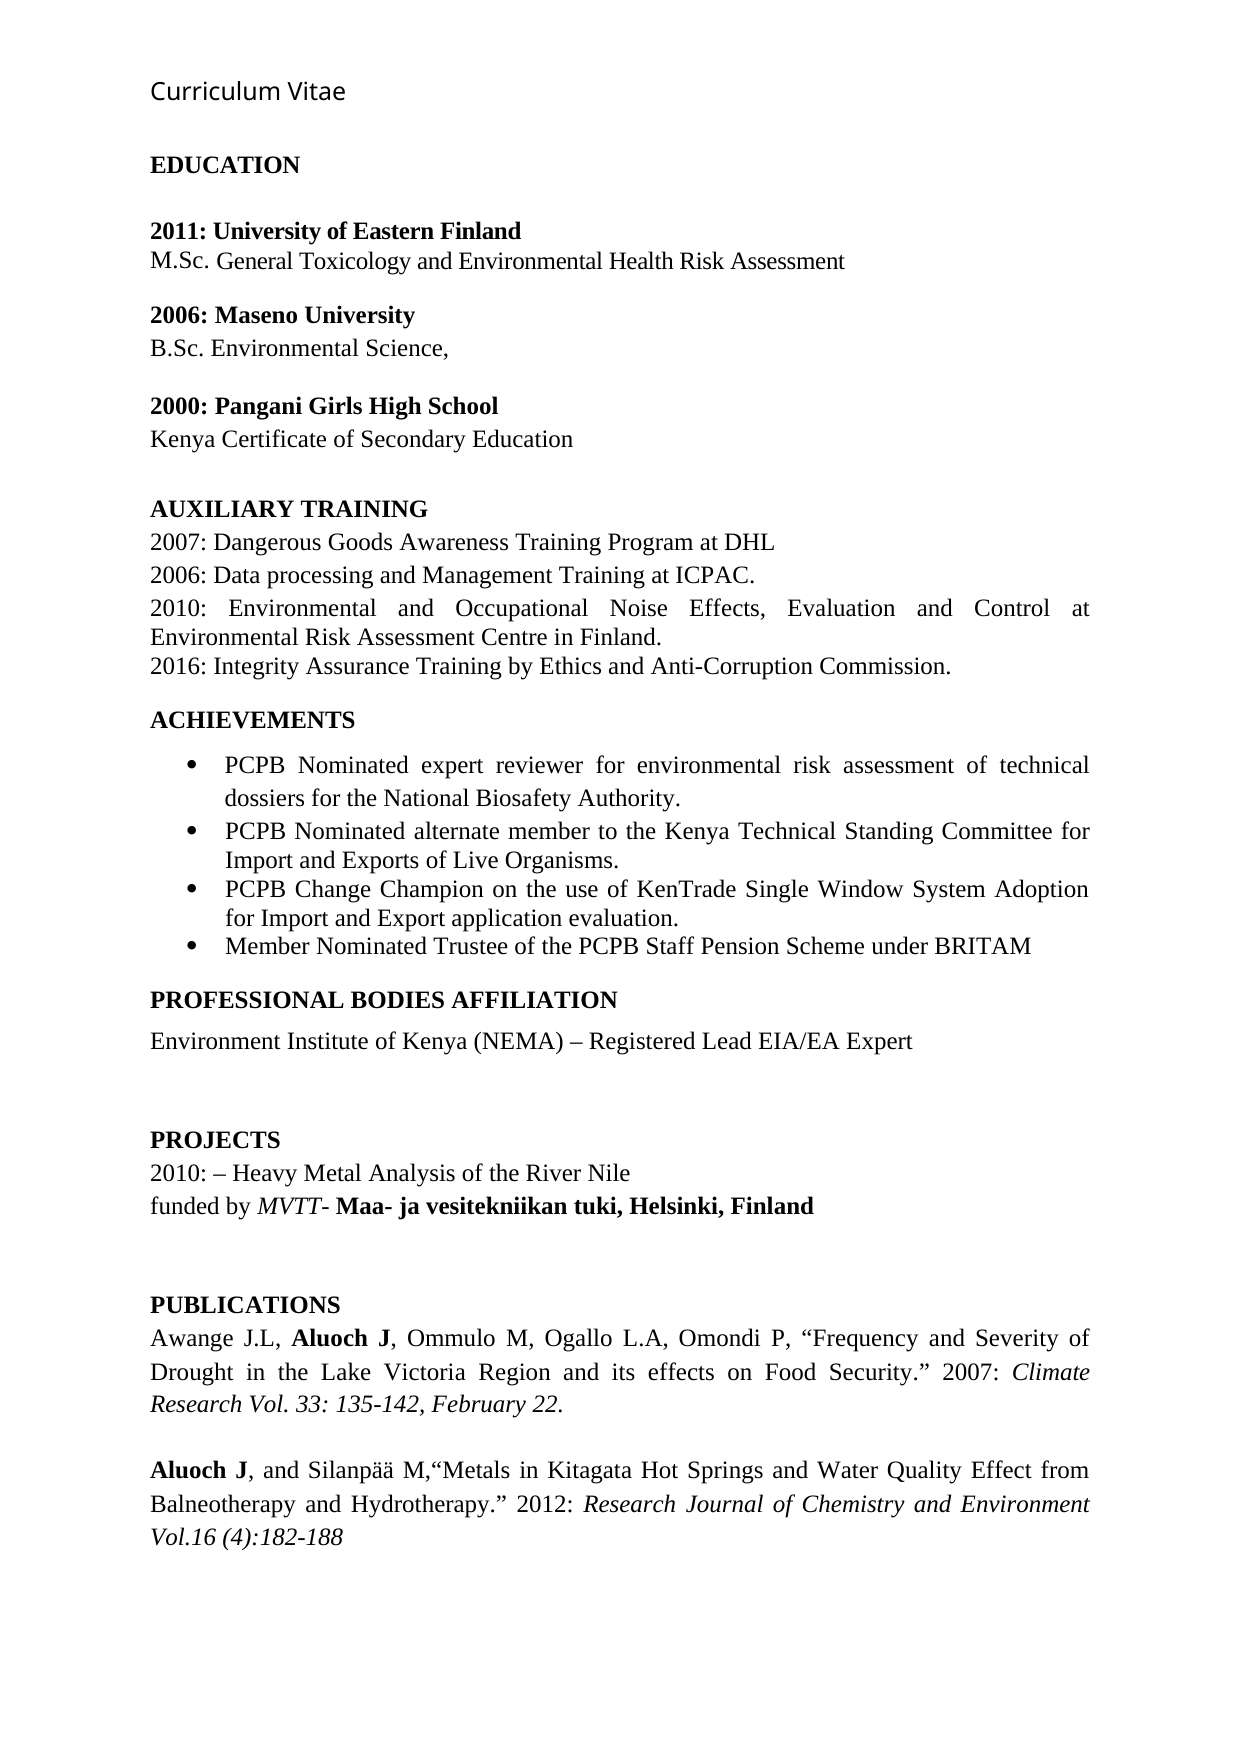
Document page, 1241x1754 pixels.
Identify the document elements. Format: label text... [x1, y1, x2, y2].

text 2000: Pangani Girls High School [150, 391, 1090, 420]
text EDUCATION [150, 150, 1093, 179]
text Kenya Certificate of Secondary Education [150, 424, 1090, 453]
list PCPB Nominated expert reviewer for environmental risk assessment of technical dossiers for the National Biosafety Authority. [187, 750, 1090, 812]
text Aluoch J, and Silanpää M,“Metals in Kitagata Hot Springs and Water Quality Effect from Balneotherapy and Hydrotherapy.” 2012: Research Journal of Chemistry and Environment Vol.16 (4):182-188 [150, 1456, 1090, 1550]
text ACHIEVEMENTS [150, 705, 1090, 733]
text PROFESSIONAL BODIES AFFILIATION [150, 985, 1090, 1014]
text 2016: Integrity Assurance Training by Ethics and Anti-Corruption Commission. [150, 651, 1090, 680]
text Awange J.L, Aluoch J, Ommulo M, Ogallo L.A, Omondi P, “Frequency and Severity of Drought in the Lake Victoria Region and its effects on Food Security.” 2007: Climate Research Vol. 33: 135-142, February 22. [150, 1323, 1090, 1418]
text 2006: Maseno University [150, 300, 1090, 329]
text M.Sc. General Toxicology and Environmental Health Risk Assessment [150, 245, 1093, 275]
list Member Nominated Trustee of the PCPB Staff Pension Scheme under BRITAM [187, 931, 1090, 960]
text PROJECTS [150, 1125, 1090, 1154]
text AUXILIARY TRAINING [150, 494, 1090, 523]
text 2011: University of Eastern Finland [150, 216, 1093, 245]
text funded by MVTT- Maa- ja vesitekniikan tuki, Helsinki, Finland [150, 1191, 1090, 1220]
list PCPB Change Champion on the use of KenTrade Single Window System Adoption for Import and Export application evaluation. [187, 874, 1090, 931]
text 2010: – Heavy Metal Analysis of the River Nile [150, 1158, 1090, 1187]
text B.Sc. Environmental Science, [150, 333, 1090, 362]
text 2006: Data processing and Management Training at ICPAC. [150, 561, 1090, 589]
text Environment Institute of Kenya (NEMA) – Registered Lead EIA/EA Expert [150, 1026, 1090, 1055]
list PCPB Nominated alternate member to the Kenya Technical Standing Committee for Import and Exports of Live Organisms. [187, 816, 1090, 874]
text PUBLICATIONS [150, 1291, 1090, 1319]
text 2010: Environmental and Occupational Noise Effects, Evaluation and Control at Environmental Risk Assessment Centre in Finland. [150, 593, 1090, 651]
text 2007: Dangerous Goods Awareness Training Program at DHL [150, 527, 1090, 556]
